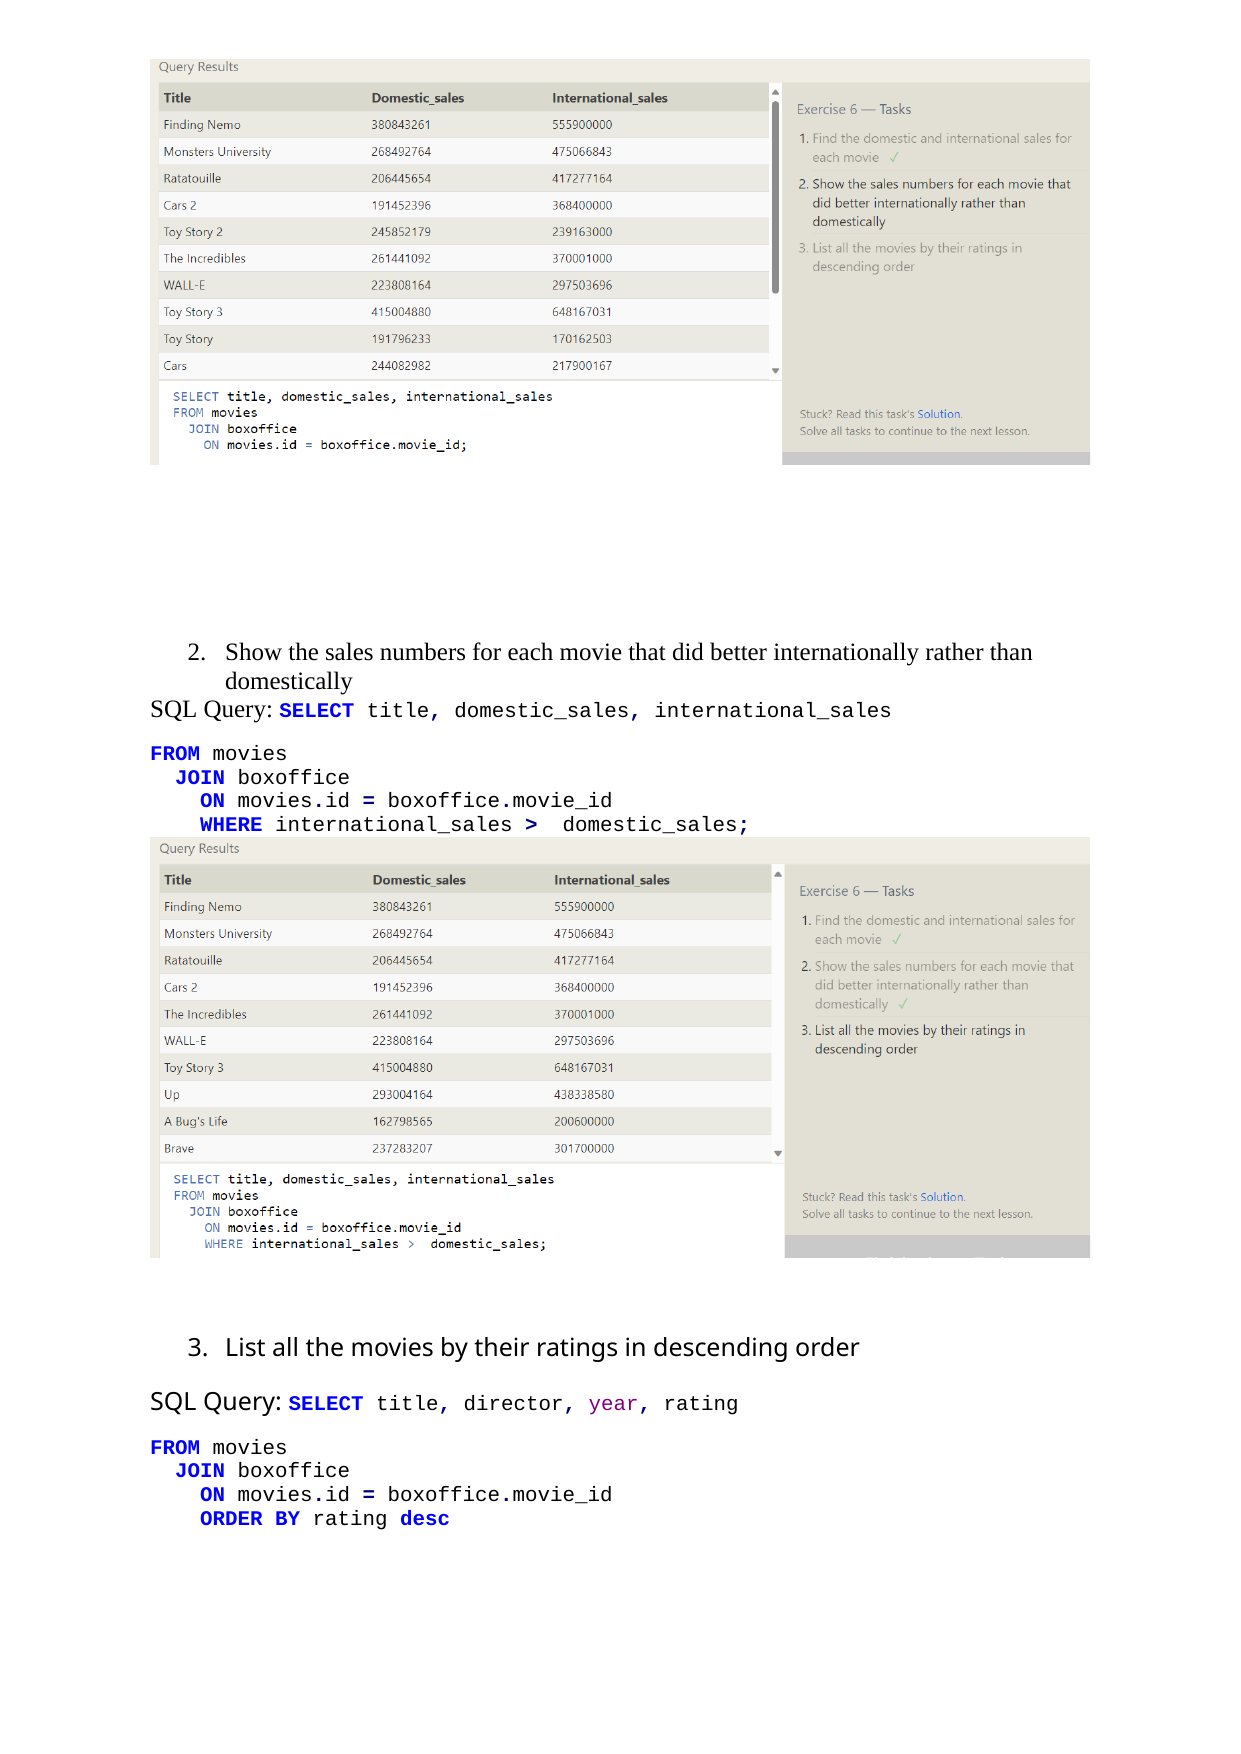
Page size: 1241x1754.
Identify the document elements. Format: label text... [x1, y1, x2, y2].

text SQL Query: SELECT title, director, year, rating [150, 1383, 1090, 1417]
text SQL Query: SELECT title, domestic_sales, international_sales [150, 694, 1090, 724]
text WHERE international_sales > domestic_sales; [150, 814, 1090, 837]
text FROM movies [150, 743, 1090, 767]
text JOIN boxoffice [150, 767, 1090, 790]
text ORDER BY rating desc [150, 1508, 1090, 1531]
picture [150, 59, 1091, 465]
text ON movies.id = boxoffice.movie_id [150, 790, 1090, 814]
picture [150, 837, 1091, 1258]
list List all the movies by their ratings in descending order [187, 1330, 1090, 1364]
text JOIN boxoffice [150, 1460, 1090, 1484]
list Show the sales numbers for each movie that did better internationally rather than domestically [187, 637, 1090, 694]
text FROM movies [150, 1437, 1090, 1460]
text ON movies.id = boxoffice.movie_id [150, 1484, 1090, 1508]
